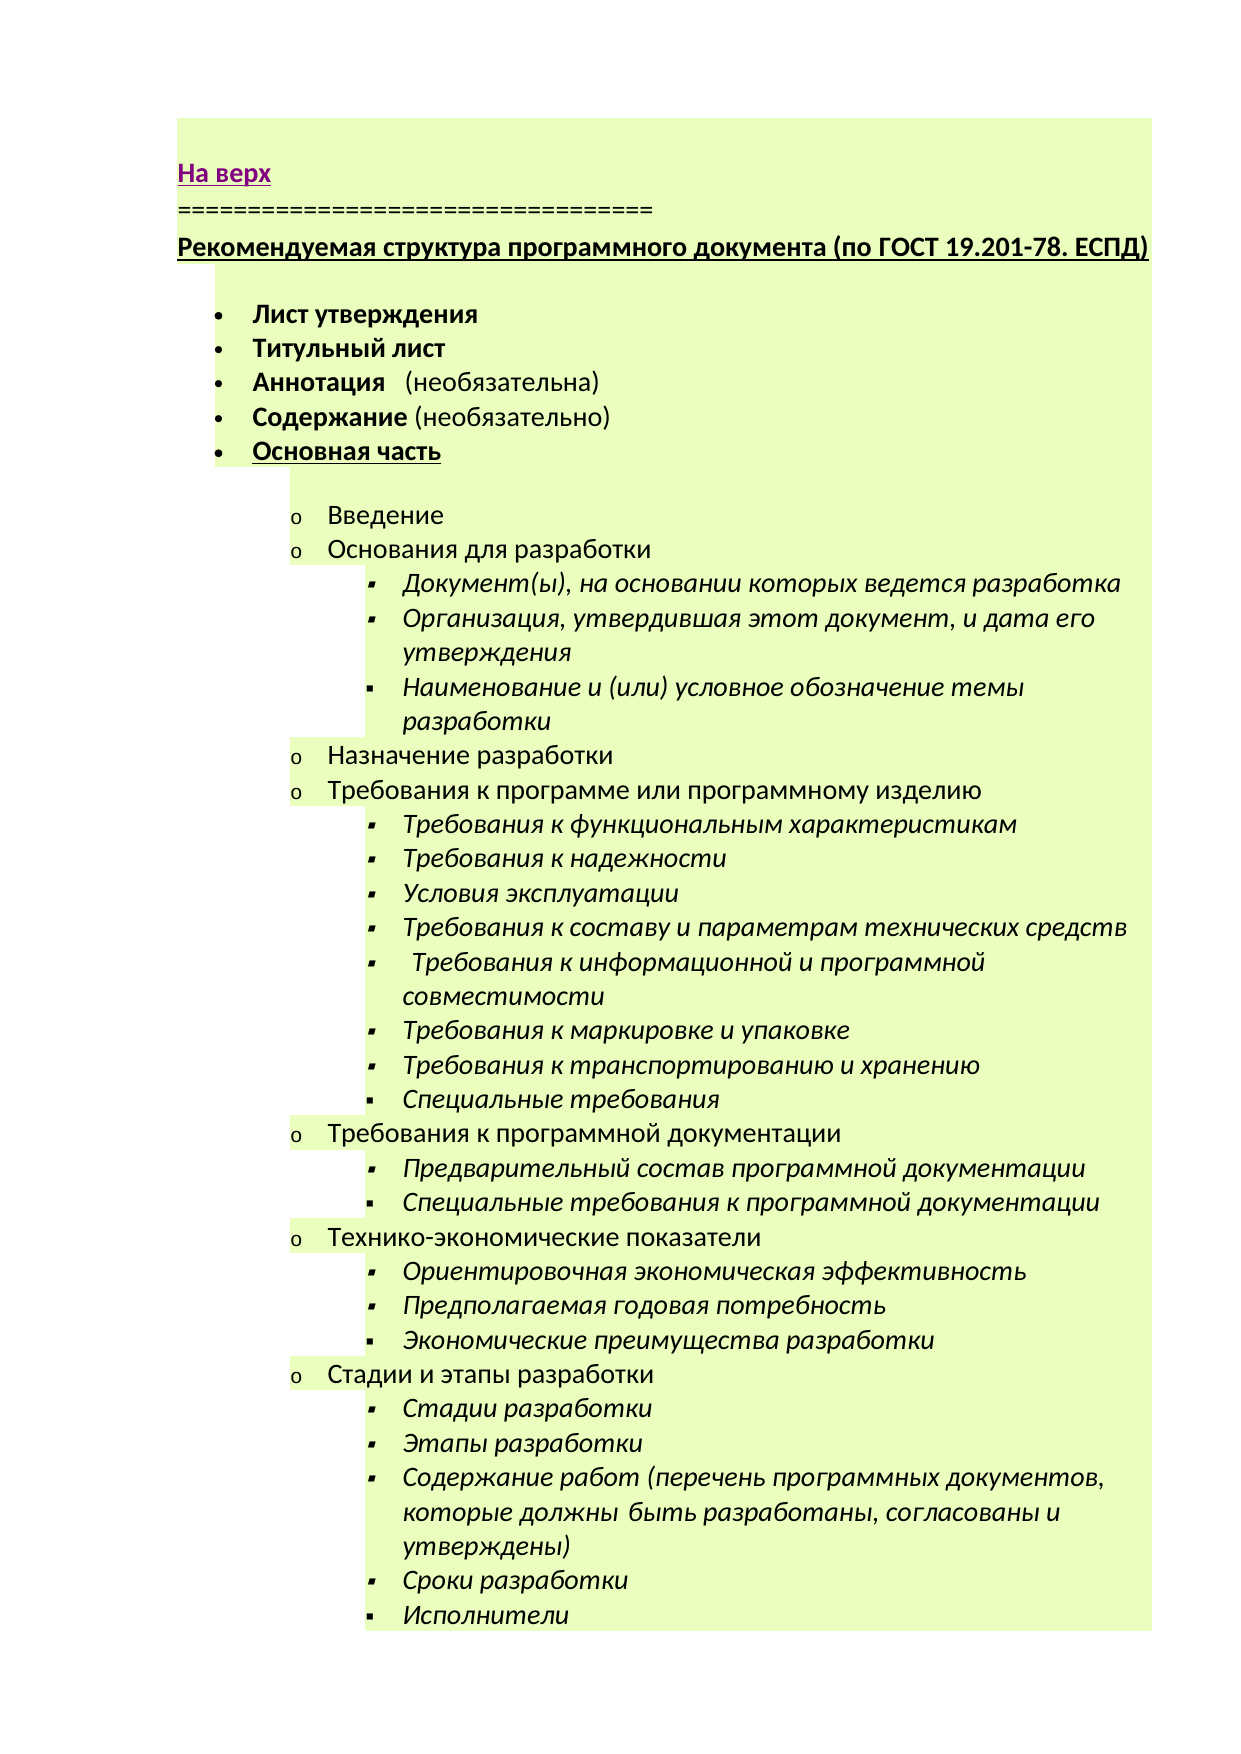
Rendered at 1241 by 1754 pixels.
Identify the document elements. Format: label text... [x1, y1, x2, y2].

list Требования к маркировке и упаковке [365, 1012, 1152, 1047]
list Назначение разработки [290, 737, 1152, 772]
list Организация, утвердившая этот документ, и дата его утверждения [365, 600, 1152, 668]
list Лист утверждения [215, 296, 1152, 330]
list Содержание (необязательно) [215, 399, 1152, 433]
list Требования к программе или программному изделию [290, 772, 1152, 806]
list Сроки разработки [365, 1562, 1152, 1597]
list Требования к функциональным характеристикам [365, 806, 1152, 840]
list Условия эксплуатации [365, 875, 1152, 909]
list Основания для разработки [290, 531, 1152, 565]
list Экономические преимущества разработки [365, 1322, 1152, 1356]
list Титульный лист [215, 330, 1152, 364]
list Специальные требования к программной документации [365, 1184, 1152, 1218]
text На верх ================================== Рекомендуемая структура программного документа (по ГОСТ 19.201-78. ЕСПД) [177, 118, 1152, 264]
list Стадии и этапы разработки [290, 1356, 1152, 1390]
list Стадии разработки [365, 1390, 1152, 1425]
list Документ(ы), на основании которых ведется разработка [365, 565, 1152, 600]
list Исполнители [365, 1597, 1152, 1631]
list Этапы разработки [365, 1425, 1152, 1459]
list Требования к составу и параметрам технических средств [365, 909, 1152, 943]
list Ориентировочная экономическая эффективность [365, 1253, 1152, 1287]
list Технико-экономические показатели [290, 1218, 1152, 1253]
list Требования к транспортированию и хранению [365, 1047, 1152, 1081]
list Введение [290, 497, 1152, 531]
list Аннотация (необязательна) [215, 364, 1152, 399]
list Содержание работ (перечень программных документов, которые должны быть разработаны, согласованы и утверждены) [365, 1459, 1152, 1562]
list Требования к информационной и программной совместимости [365, 943, 1152, 1012]
list Требования к надежности [365, 840, 1152, 875]
list Предварительный состав программной документации [365, 1150, 1152, 1184]
list Требования к программной документации [290, 1115, 1152, 1150]
list Основная часть [215, 433, 1152, 467]
list Предполагаемая годовая потребность [365, 1287, 1152, 1322]
list Специальные требования [365, 1081, 1152, 1115]
list Наименование и (или) условное обозначение темы разработки [365, 668, 1152, 737]
